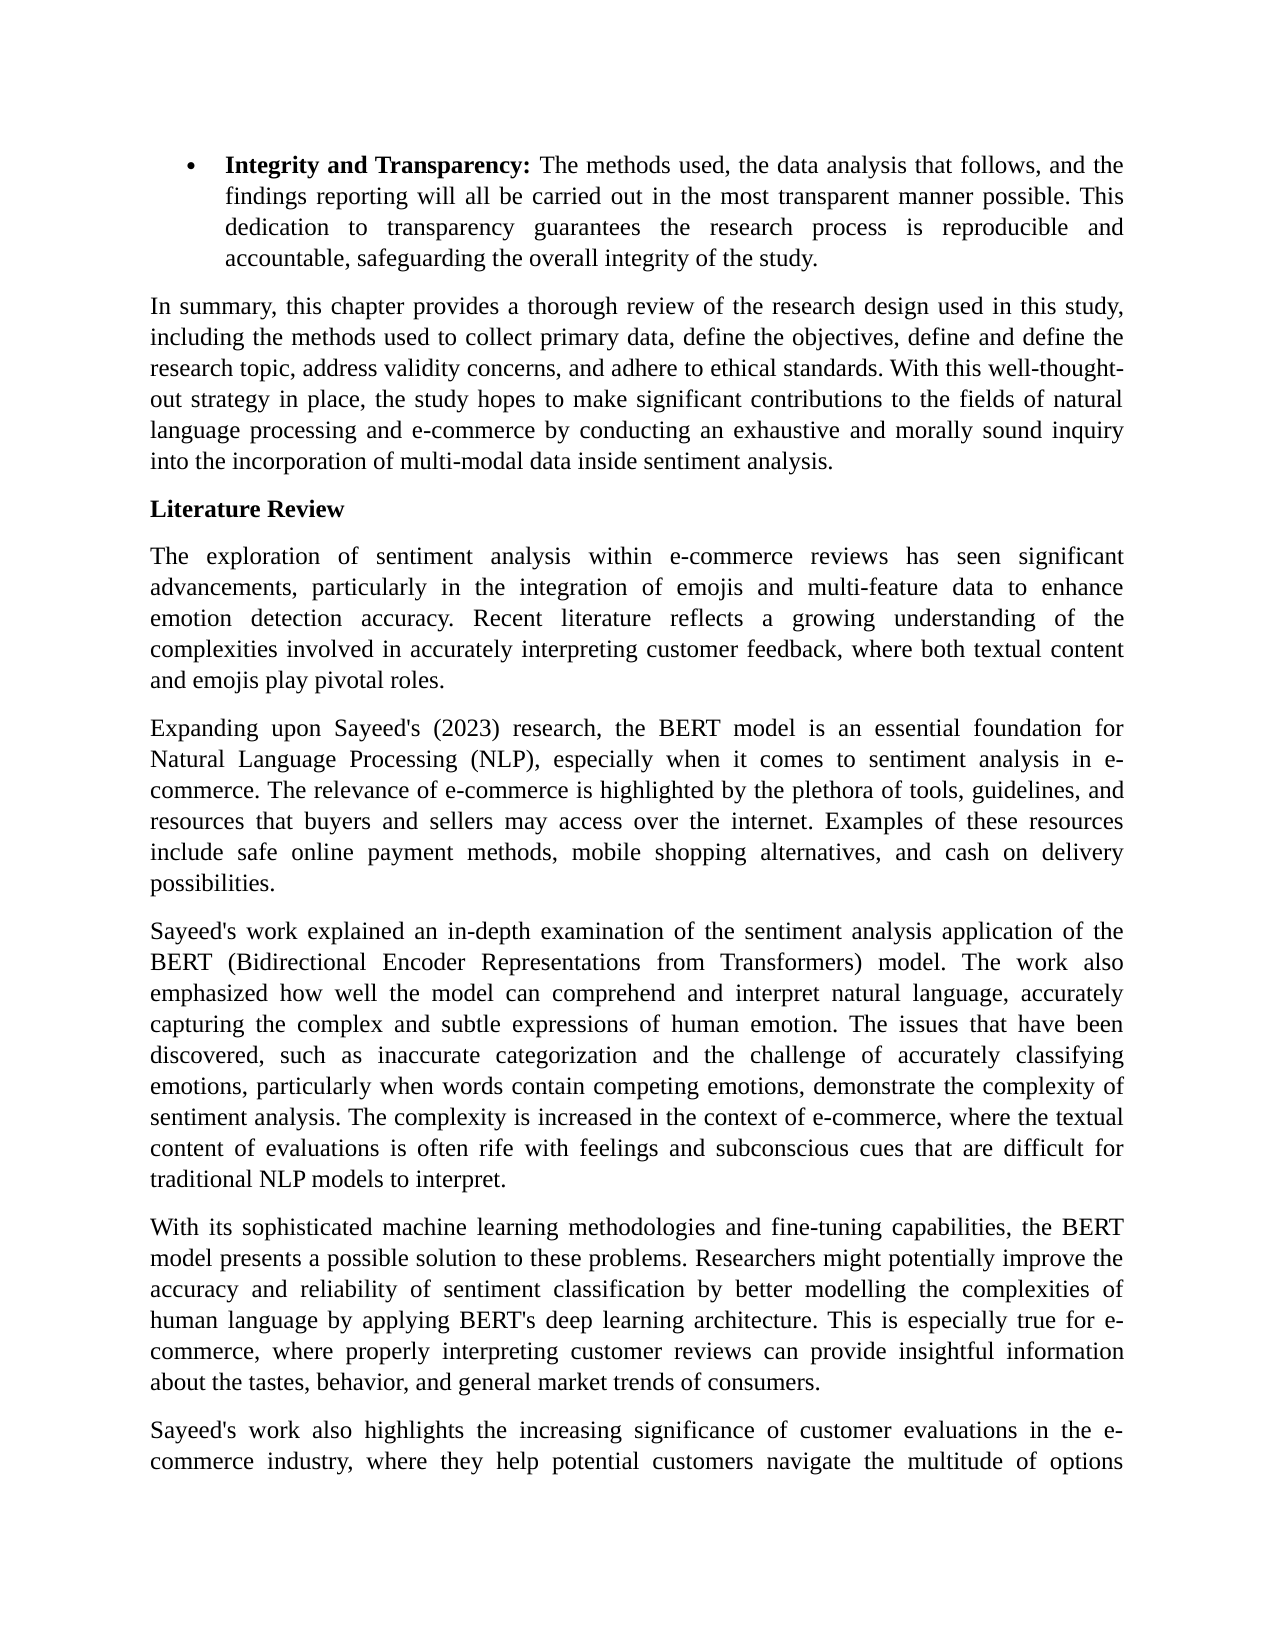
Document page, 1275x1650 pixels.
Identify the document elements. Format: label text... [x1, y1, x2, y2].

text In summary, this chapter provides a thorough review of the research design used in this study, including the methods used to collect primary data, define the objectives, define and define the research topic, address validity concerns, and adhere to ethical standards. With this well-thought-out strategy in place, the study hopes to make significant contributions to the fields of natural language processing and e-commerce by conducting an exhaustive and morally sound inquiry into the incorporation of multi-modal data inside sentiment analysis. [150, 291, 1125, 475]
text With its sophisticated machine learning methodologies and fine-tuning capabilities, the BERT model presents a possible solution to these problems. Researchers might potentially improve the accuracy and reliability of sentiment classification by better modelling the complexities of human language by applying BERT's deep learning architecture. This is especially true for e-commerce, where properly interpreting customer reviews can provide insightful information about the tastes, behavior, and general market trends of consumers. [150, 1212, 1125, 1396]
text Sayeed's work explained an in-depth examination of the sentiment analysis application of the BERT (Bidirectional Encoder Representations from Transformers) model. The work also emphasized how well the model can comprehend and interpret natural language, accurately capturing the complex and subtle expressions of human emotion. The issues that have been discovered, such as inaccurate categorization and the challenge of accurately classifying emotions, particularly when words contain competing emotions, demonstrate the complexity of sentiment analysis. The complexity is increased in the context of e-commerce, where the textual content of evaluations is often rife with feelings and subconscious cues that are difficult for traditional NLP models to interpret. [150, 916, 1125, 1193]
list Integrity and Transparency: The methods used, the data analysis that follows, and the findings reporting will all be carried out in the most transparent manner possible. This dedication to transparency guarantees the research process is reproducible and accountable, safeguarding the overall integrity of the study. [187, 150, 1125, 272]
text Expanding upon Sayeed's (2023) research, the BERT model is an essential foundation for Natural Language Processing (NLP), especially when it comes to sentiment analysis in e-commerce. The relevance of e-commerce is highlighted by the plethora of tools, guidelines, and resources that buyers and sellers may access over the internet. Examples of these resources include safe online payment methods, mobile shopping alternatives, and cash on delivery possibilities. [150, 713, 1125, 897]
text The exploration of sentiment analysis within e-commerce reviews has seen significant advancements, particularly in the integration of emojis and multi-feature data to enhance emotion detection accuracy. Recent literature reflects a growing understanding of the complexities involved in accurately interpreting customer feedback, where both textual content and emojis play pivotal roles. [150, 541, 1125, 694]
text Literature Review [150, 494, 1125, 522]
